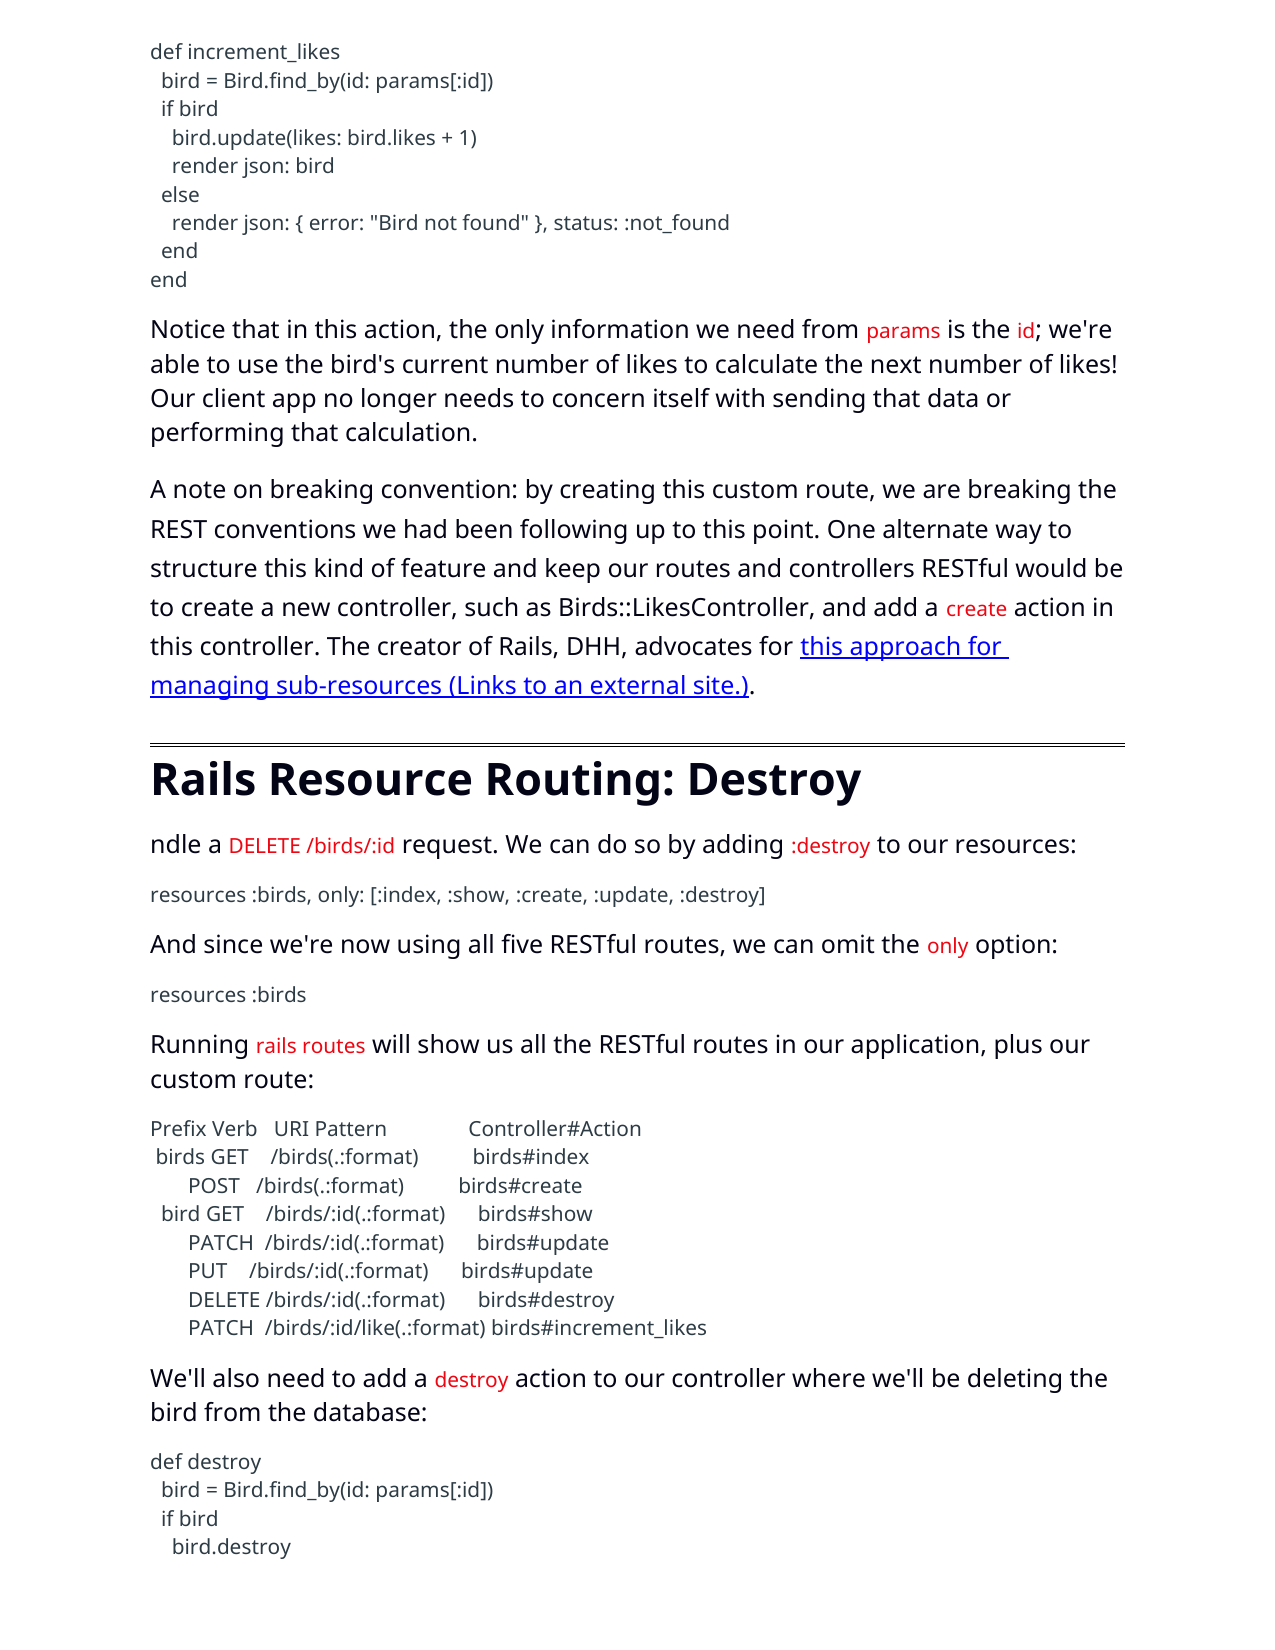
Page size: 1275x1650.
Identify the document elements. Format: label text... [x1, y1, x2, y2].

text We'll also need to add a destroy action to our controller where we'll be deleting the bird from the database: [150, 1360, 1125, 1428]
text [150, 1447, 1125, 1561]
text resources :birds, only: [:index, :show, :create, :update, :destroy] [150, 880, 1125, 908]
text ndle a DELETE /birds/:id request. We can do so by adding :destroy to our resources: [150, 827, 1125, 861]
subtitle Rails Resource Routing: Destroy [150, 747, 1125, 808]
text resources :birds [150, 980, 1125, 1008]
text def increment_likes bird = Bird.find_by(id: params[:id]) if bird bird.update(likes: bird.likes + 1) render json: bird else render json: { error: "Bird not found" }, status: :not_found end end [150, 37, 1125, 293]
text Running rails routes will show us all the RESTful routes in our application, plus our custom route: [150, 1027, 1125, 1095]
text Prefix Verb URI Pattern Controller#Action birds GET /birds(.:format) birds#index POST /birds(.:format) birds#create bird GET /birds/:id(.:format) birds#show PATCH /birds/:id(.:format) birds#update PUT /birds/:id(.:format) birds#update DELETE /birds/:id(.:format) birds#destroy PATCH /birds/:id/like(.:format) birds#increment_likes [150, 1114, 1125, 1342]
text A note on breaking convention: by creating this custom route, we are breaking the REST conventions we had been following up to this point. One alternate way to structure this kind of feature and keep our routes and controllers RESTful would be to create a new controller, such as Birds::LikesController, and add a create action in this controller. The creator of Rails, DHH, advocates for this approach for managing sub-resources (Links to an external site.). [150, 467, 1125, 702]
text Notice that in this action, the only information we need from params is the id; we're able to use the bird's current number of likes to calculate the next number of likes! Our client app no longer needs to concern itself with sending that data or performing that calculation. [150, 312, 1125, 448]
text And since we're now using all five RESTful routes, we can omit the only option: [150, 927, 1125, 961]
